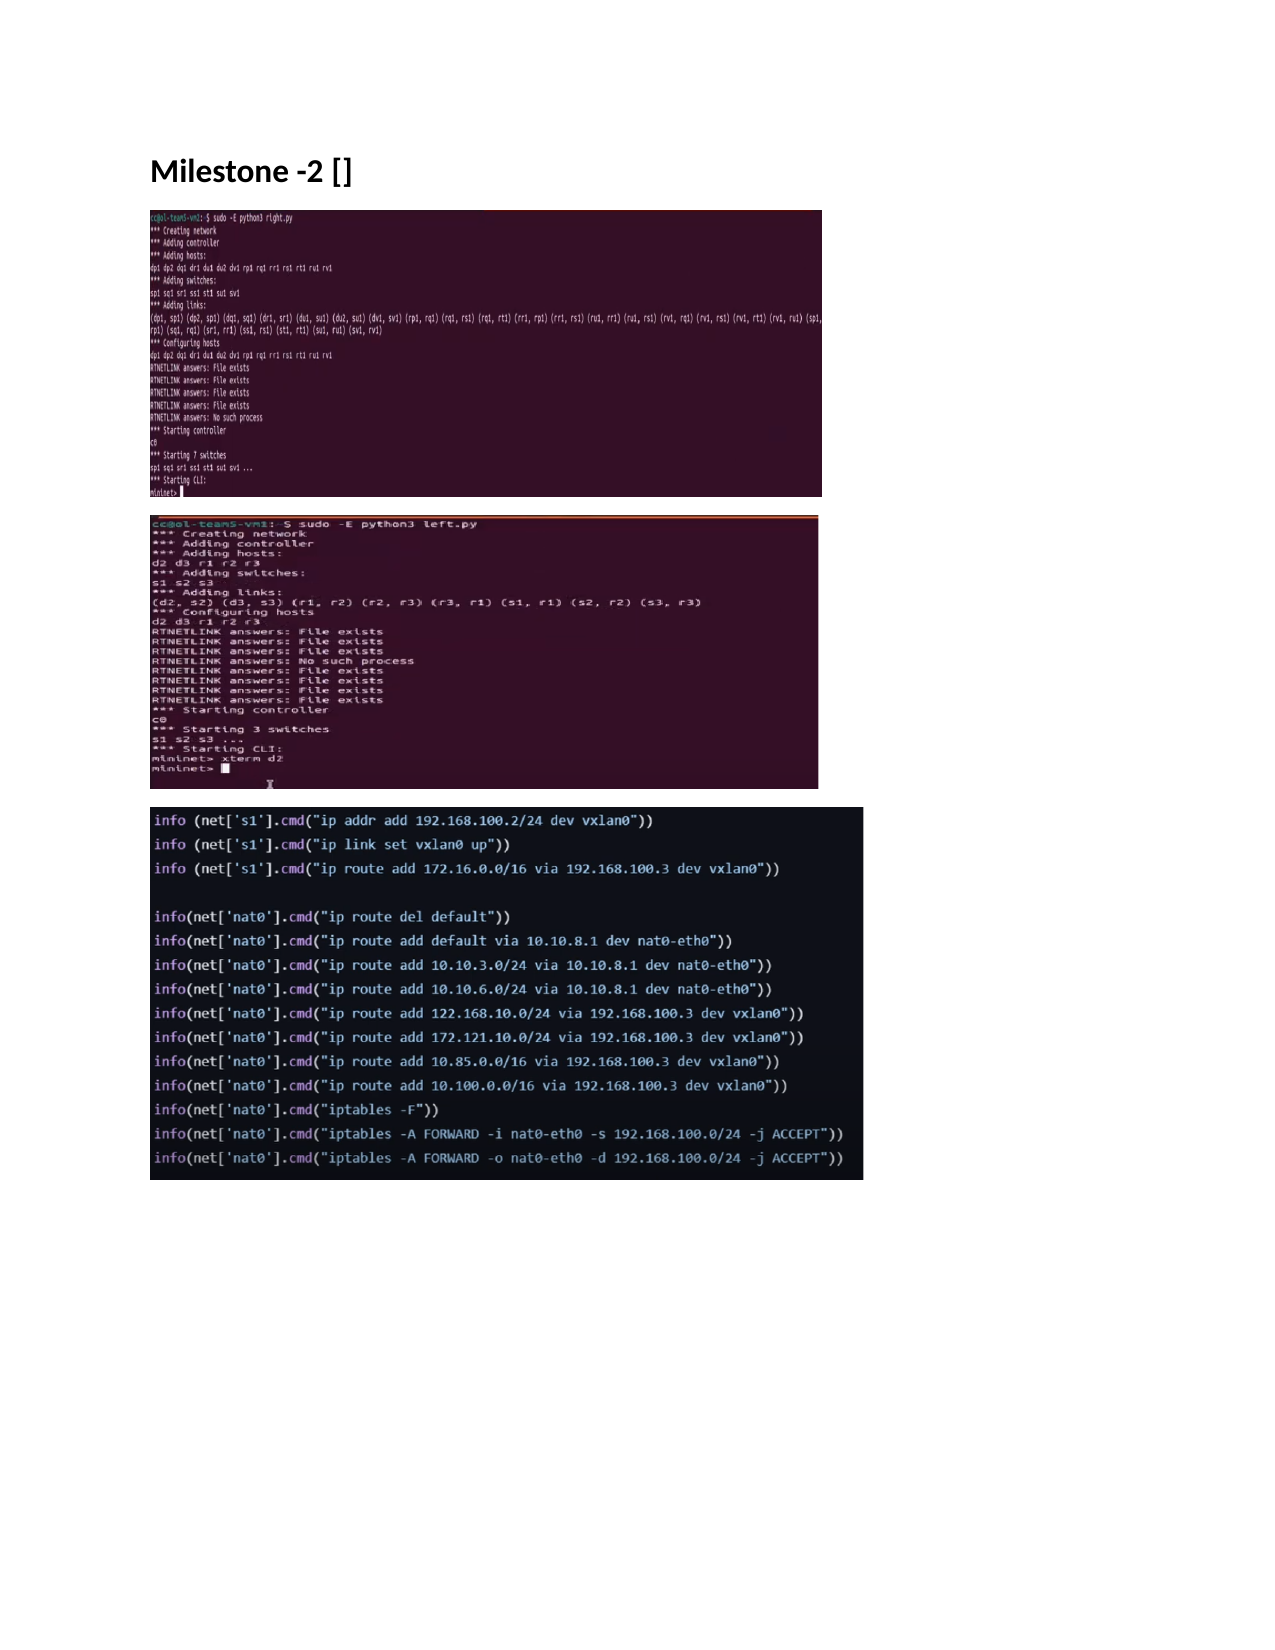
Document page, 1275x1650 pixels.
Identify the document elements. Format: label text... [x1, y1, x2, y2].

picture [150, 515, 819, 789]
picture [150, 807, 864, 1180]
text Milestone -2 [] [150, 150, 1125, 191]
picture [150, 210, 822, 497]
